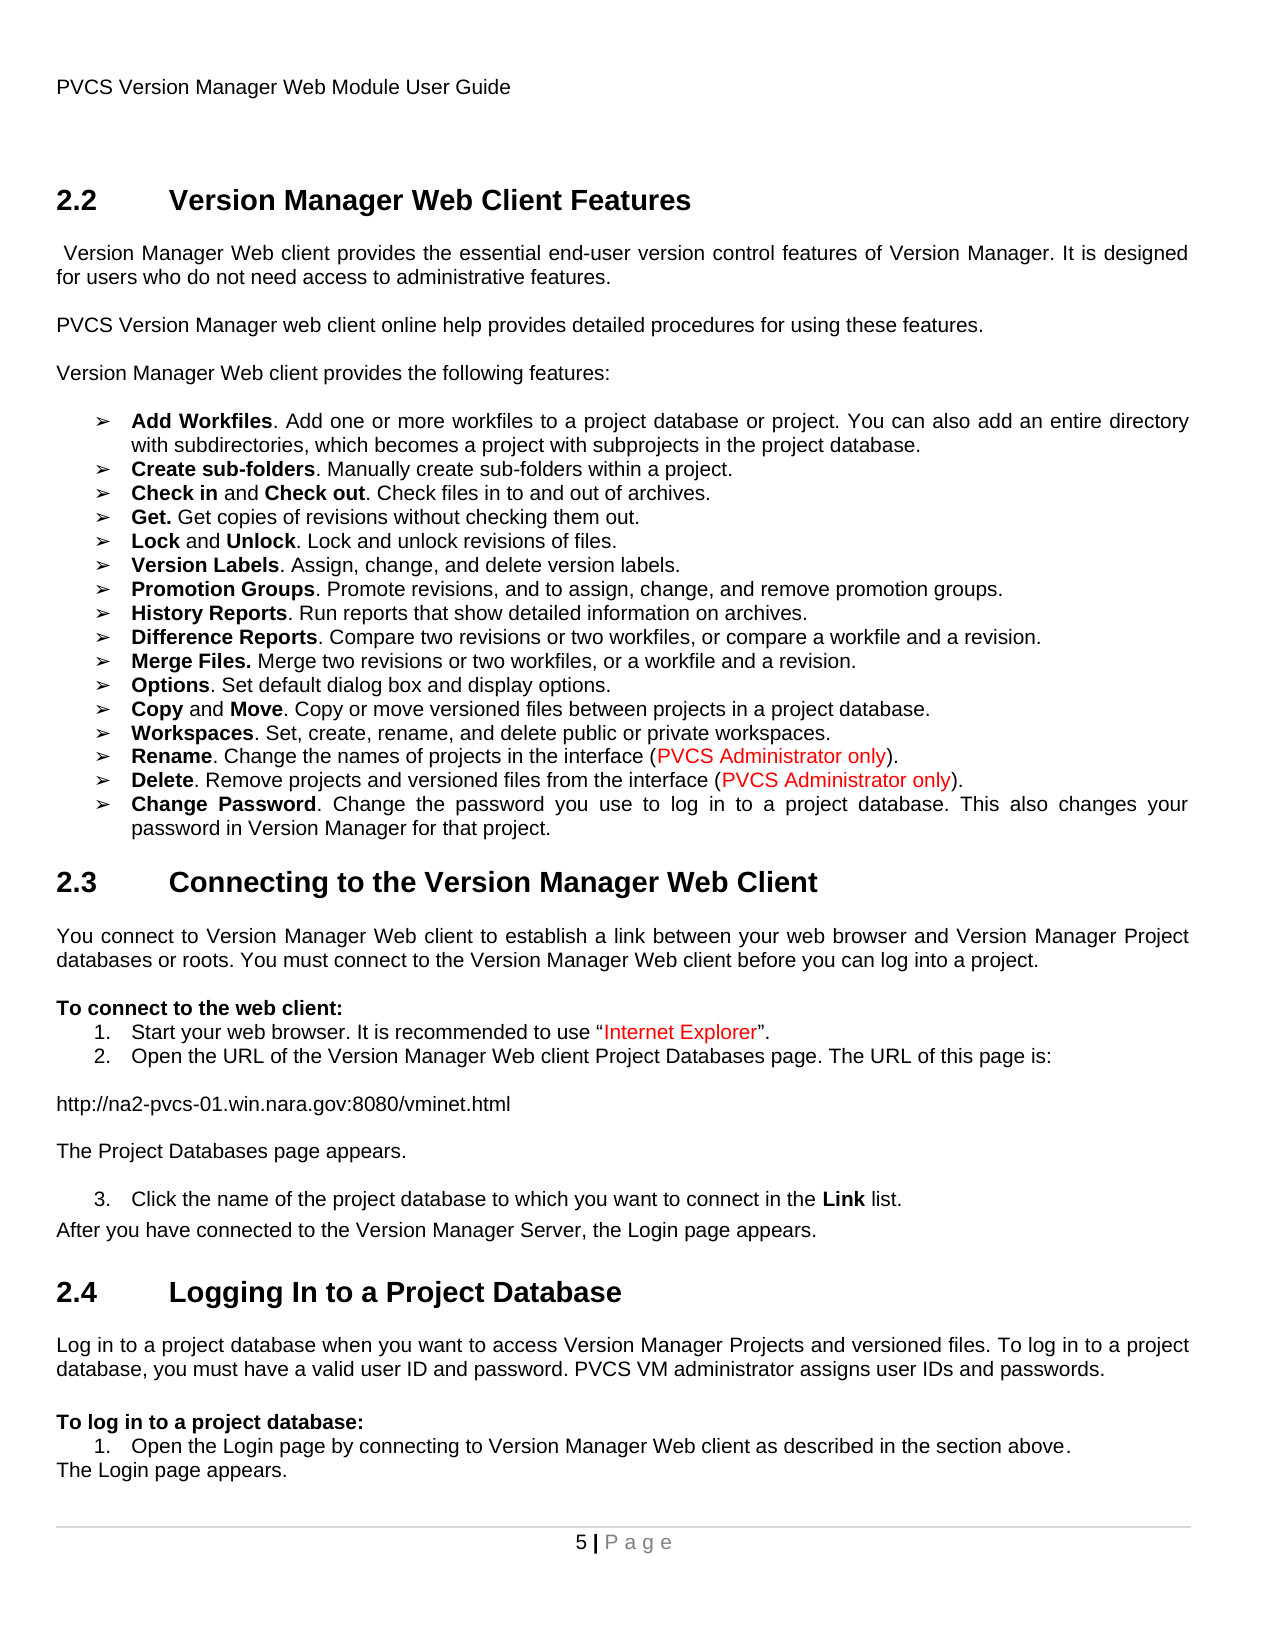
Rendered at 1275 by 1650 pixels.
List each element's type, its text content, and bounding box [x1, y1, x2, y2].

list Difference Reports. Compare two revisions or two workfiles, or compare a workfile and a revision. [94, 624, 1191, 648]
list Copy and Move. Copy or move versioned files between projects in a project database. [94, 696, 1191, 720]
list Click the name of the project database to which you want to connect in the Link list. [94, 1187, 1191, 1211]
subtitle Logging In to a Project Database [56, 1275, 1191, 1308]
list Change Password. Change the password you use to log in to a project database. This also changes your password in Version Manager for that project. [94, 792, 1191, 840]
list Create sub-folders. Manually create sub-folders within a project. [94, 457, 1191, 481]
list Lock and Unlock. Lock and unlock revisions of files. [94, 529, 1191, 553]
list Get. Get copies of revisions without checking them out. [94, 505, 1191, 529]
list Add Workfiles. Add one or more workfiles to a project database or project. You can also add an entire directory with subdirectories, which becomes a project with subprojects in the project database. [94, 409, 1191, 457]
text The Project Databases page appears. [56, 1139, 1191, 1163]
text To log in to a project database: [56, 1409, 1191, 1433]
list History Reports. Run reports that show detailed information on archives. [94, 601, 1191, 624]
subtitle Connecting to the Version Manager Web Client [56, 865, 1191, 899]
text Log in to a project database when you want to access Version Manager Projects and versioned files. To log in to a project database, you must have a valid user ID and password. PVCS VM administrator assigns user IDs and passwords. [56, 1333, 1191, 1381]
list Start your web browser. It is recommended to use “Internet Explorer”. [94, 1019, 1191, 1043]
text To connect to the web client: [56, 996, 1191, 1019]
list Open the URL of the Version Manager Web client Project Databases page. The URL of this page is: [94, 1043, 1191, 1067]
list Rename. Change the names of projects in the interface (PVCS Administrator only). [94, 744, 1191, 768]
list Version Labels. Assign, change, and delete version labels. [94, 553, 1191, 577]
text http://na2-pvcs-01.win.nara.gov:8080/vminet.html [56, 1091, 1191, 1115]
list Options. Set default dialog box and display options. [94, 672, 1191, 696]
text Version Manager Web client provides the following features: [56, 361, 1191, 385]
text After you have connected to the Version Manager Server, the Login page appears. [56, 1217, 1191, 1241]
list Workspaces. Set, create, rename, and delete public or private workspaces. [94, 720, 1191, 744]
text Version Manager Web client provides the essential end-user version control features of Version Manager. It is designed for users who do not need access to administrative features. [56, 241, 1191, 289]
list Check in and Check out. Check files in to and out of archives. [94, 481, 1191, 505]
text The Login page appears. [56, 1457, 1191, 1481]
list Merge Files. Merge two revisions or two workfiles, or a workfile and a revision. [94, 648, 1191, 672]
text You connect to Version Manager Web client to establish a link between your web browser and Version Manager Project databases or roots. You must connect to the Version Manager Web client before you can log into a project. [56, 924, 1191, 972]
text PVCS Version Manager web client online help provides detailed procedures for using these features. [56, 313, 1191, 337]
subtitle Version Manager Web Client Features [56, 183, 1191, 216]
list Open the Login page by connecting to Version Manager Web client as described in the section above. [94, 1433, 1191, 1457]
list Delete. Remove projects and versioned files from the interface (PVCS Administrator only). [94, 768, 1191, 792]
list Promotion Groups. Promote revisions, and to assign, change, and remove promotion groups. [94, 577, 1191, 601]
